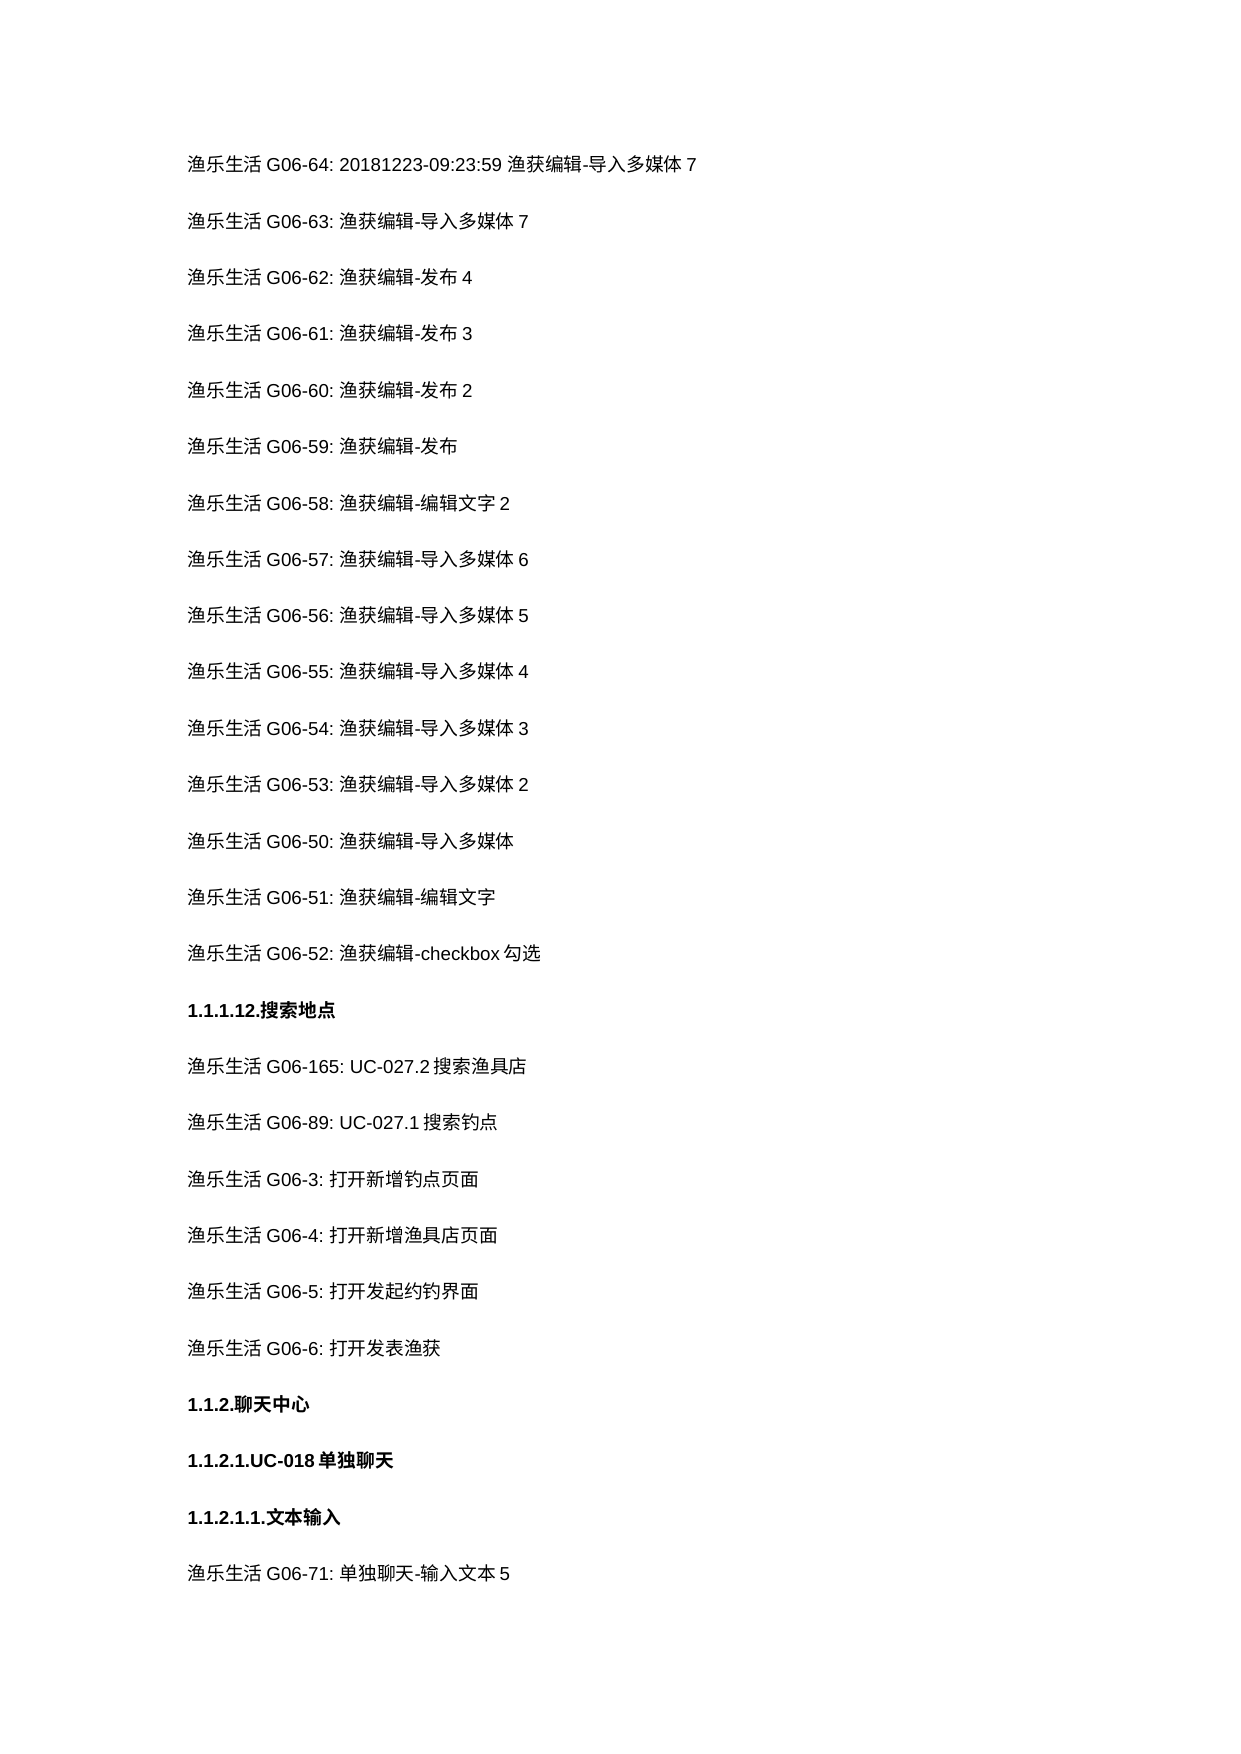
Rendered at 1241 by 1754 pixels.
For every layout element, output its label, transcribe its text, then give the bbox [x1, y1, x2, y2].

text 渔乐生活G06-58: 渔获编辑-编辑文字2 [187, 488, 1053, 515]
text 渔乐生活G06-63: 渔获编辑-导入多媒体7 [187, 206, 1053, 233]
text 渔乐生活G06-59: 渔获编辑-发布 [187, 432, 1053, 459]
text 渔乐生活G06-64: 20181223-09:23:59 渔获编辑-导入多媒体7 [187, 150, 1053, 177]
text 渔乐生活G06-50: 渔获编辑-导入多媒体 [187, 826, 1053, 853]
text 1.1.2.1.UC-018单独聊天 [187, 1446, 1053, 1473]
text 渔乐生活G06-56: 渔获编辑-导入多媒体5 [187, 601, 1053, 628]
text 1.1.2.聊天中心 [187, 1390, 1053, 1417]
text 渔乐生活G06-62: 渔获编辑-发布4 [187, 263, 1053, 290]
text 渔乐生活G06-55: 渔获编辑-导入多媒体4 [187, 657, 1053, 684]
text 渔乐生活G06-3: 打开新增钓点页面 [187, 1164, 1053, 1192]
text 渔乐生活G06-89: UC-027.1搜索钓点 [187, 1108, 1053, 1135]
text 渔乐生活G06-51: 渔获编辑-编辑文字 [187, 883, 1053, 910]
text 渔乐生活G06-165: UC-027.2搜索渔具店 [187, 1052, 1053, 1079]
text 渔乐生活G06-6: 打开发表渔获 [187, 1333, 1053, 1361]
text 渔乐生活G06-60: 渔获编辑-发布2 [187, 375, 1053, 403]
text 渔乐生活G06-52: 渔获编辑-checkbox勾选 [187, 939, 1053, 966]
text 渔乐生活G06-5: 打开发起约钓界面 [187, 1277, 1053, 1304]
text 1.1.1.12.搜索地点 [187, 995, 1053, 1022]
text 渔乐生活G06-57: 渔获编辑-导入多媒体6 [187, 544, 1053, 572]
text 渔乐生活G06-53: 渔获编辑-导入多媒体2 [187, 770, 1053, 797]
text 渔乐生活G06-54: 渔获编辑-导入多媒体3 [187, 713, 1053, 741]
text 1.1.2.1.1.文本输入 [187, 1502, 1053, 1530]
text 渔乐生活G06-4: 打开新增渔具店页面 [187, 1221, 1053, 1248]
text 渔乐生活G06-71: 单独聊天-输入文本5 [187, 1559, 1053, 1586]
text 渔乐生活G06-61: 渔获编辑-发布3 [187, 319, 1053, 346]
